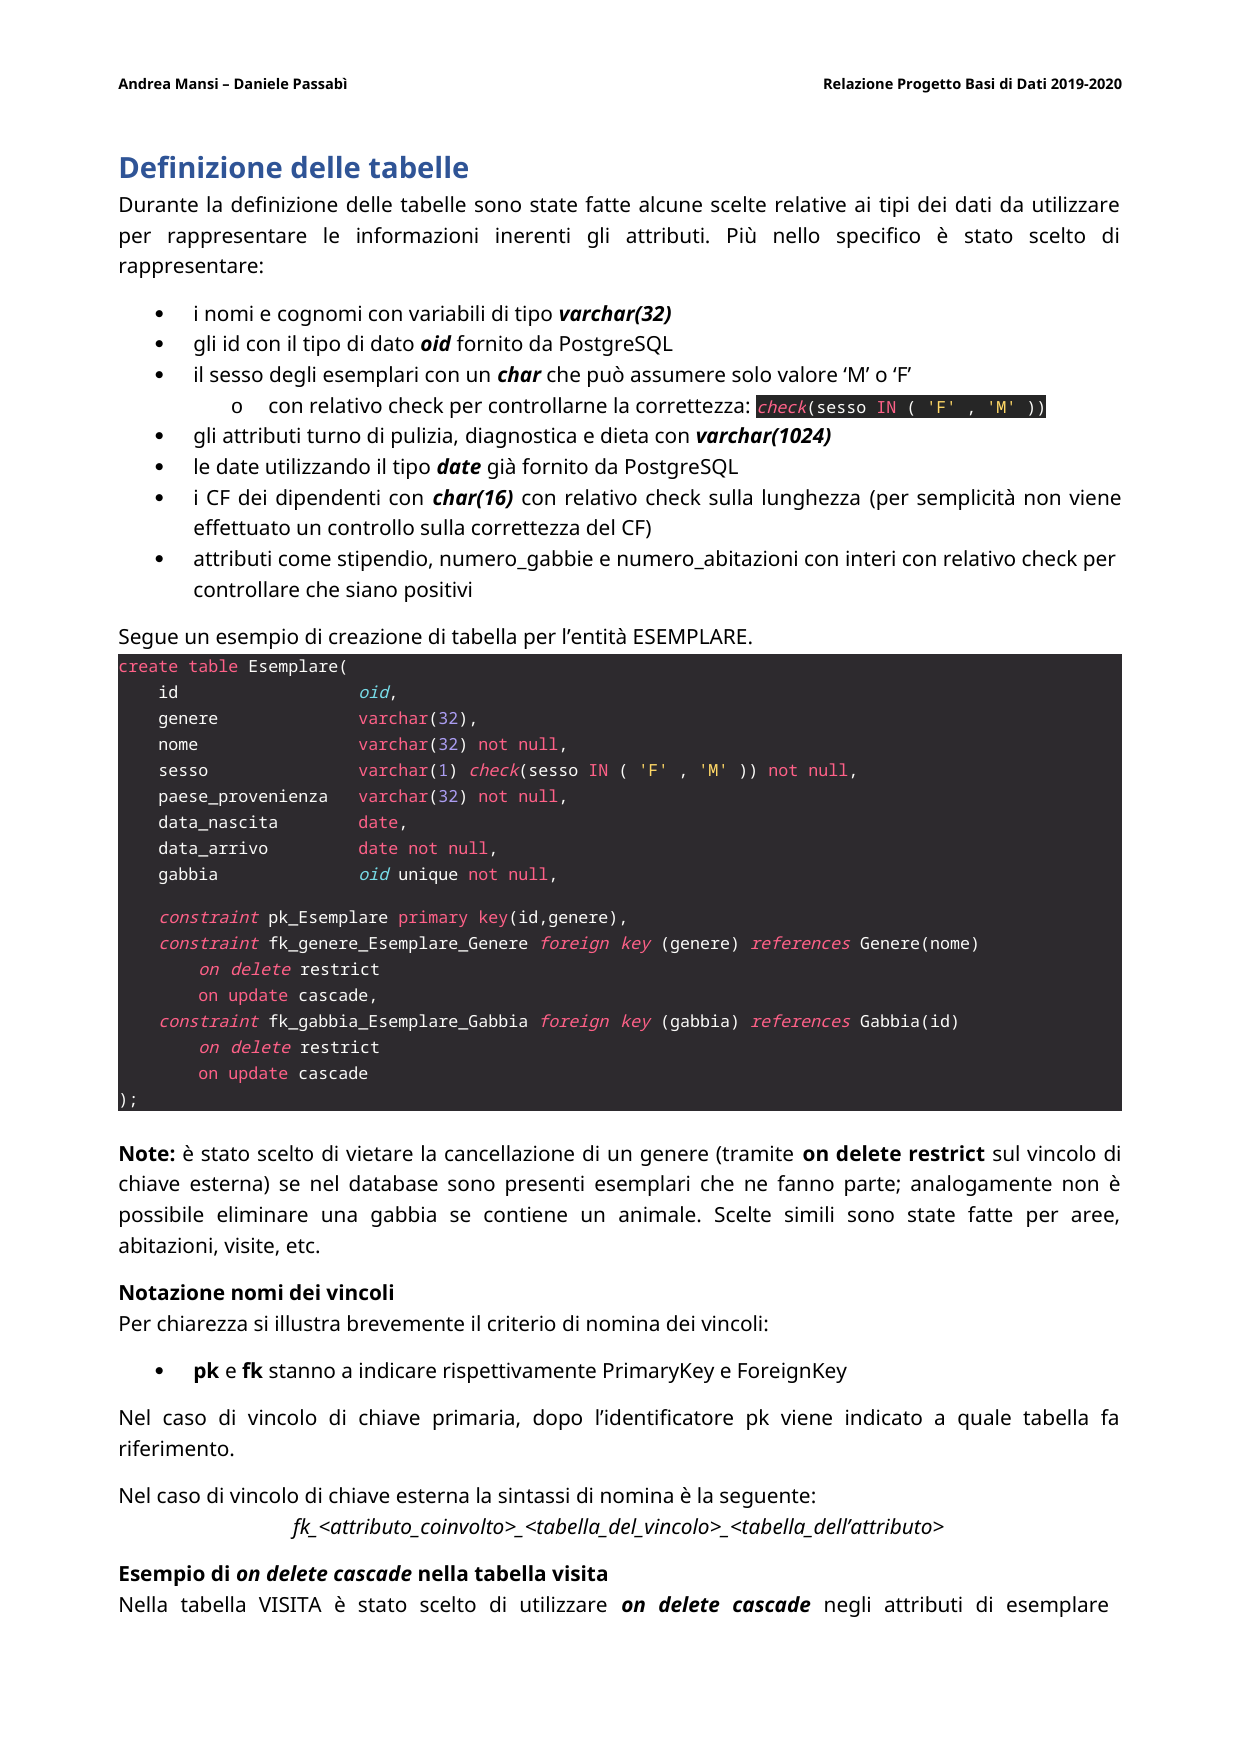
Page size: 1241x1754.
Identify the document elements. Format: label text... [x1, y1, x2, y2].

text create table Esemplare( [118, 654, 1122, 677]
text genere varchar(32), [118, 707, 1122, 729]
text Nel caso di vincolo di chiave esterna la sintassi di nomina è la seguente: [118, 1481, 1122, 1510]
text fk_<attributo_coinvolto>_<tabella_del_vincolo>_<tabella_dell’attributo> [118, 1512, 1122, 1540]
text data_nascita date, [118, 811, 1122, 833]
text Nel caso di vincolo di chiave primaria, dopo l’identificatore pk viene indicato a quale tabella fa riferimento. [118, 1403, 1122, 1462]
text on update cascade [118, 1062, 1122, 1084]
list attributi come stipendio, numero_gabbie e numero_abitazioni con interi con relativo check per controllare che siano positivi [156, 544, 1122, 603]
text constraint pk_Esemplare primary key(id,genere), [118, 906, 1122, 928]
list gli attributi turno di pulizia, diagnostica e dieta con varchar(1024) [156, 422, 1122, 450]
text Segue un esempio di creazione di tabella per l’entità ESEMPLARE. [118, 622, 1122, 650]
text constraint fk_gabbia_Esemplare_Gabbia foreign key (gabbia) references Gabbia(id) [118, 1010, 1122, 1032]
text on update cascade, [118, 984, 1122, 1006]
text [118, 1559, 1122, 1618]
list i CF dei dipendenti con char(16) con relativo check sulla lunghezza (per semplicità non viene effettuato un controllo sulla correttezza del CF) [156, 483, 1122, 542]
text ); [118, 1088, 1122, 1111]
text constraint fk_genere_Esemplare_Genere foreign key (genere) references Genere(nome) [118, 932, 1122, 954]
text Per chiarezza si illustra brevemente il criterio di nomina dei vincoli: [118, 1309, 1122, 1337]
text nome varchar(32) not null, [118, 733, 1122, 755]
text Notazione nomi dei vincoli [118, 1278, 1122, 1307]
list gli id con il tipo di dato oid fornito da PostgreSQL [156, 329, 1122, 358]
text paese_provenienza varchar(32) not null, [118, 785, 1122, 807]
list le date utilizzando il tipo date già fornito da PostgreSQL [156, 452, 1122, 481]
list pk e fk stanno a indicare rispettivamente PrimaryKey e ForeignKey [156, 1356, 1122, 1384]
text sesso varchar(1) check(sesso IN ( 'F' , 'M' )) not null, [118, 759, 1122, 781]
list con relativo check per controllarne la correttezza: check(sesso IN ( 'F' , 'M' )) [231, 391, 1122, 419]
text id oid, [118, 681, 1122, 703]
text on delete restrict [118, 1036, 1122, 1058]
list i nomi e cognomi con variabili di tipo varchar(32) [156, 299, 1122, 327]
text Note: è stato scelto di vietare la cancellazione di un genere (tramite on delete restrict sul vincolo di chiave esterna) se nel database sono presenti esemplari che ne fanno parte; analogamente non è possibile eliminare una gabbia se contiene un animale. Scelte simili sono state fatte per aree, abitazioni, visite, etc. [118, 1139, 1122, 1259]
text Durante la definizione delle tabelle sono state fatte alcune scelte relative ai tipi dei dati da utilizzare per rappresentare le informazioni inerenti gli attributi. Più nello specifico è stato scelto di rappresentare: [118, 190, 1122, 280]
subtitle Definizione delle tabelle [118, 148, 1122, 187]
text on delete restrict [118, 958, 1122, 980]
text data_arrivo date not null, [118, 837, 1122, 859]
list il sesso degli esemplari con un char che può assumere solo valore ‘M’ o ‘F’ [156, 360, 1122, 389]
text gabbia oid unique not null, [118, 863, 1122, 886]
